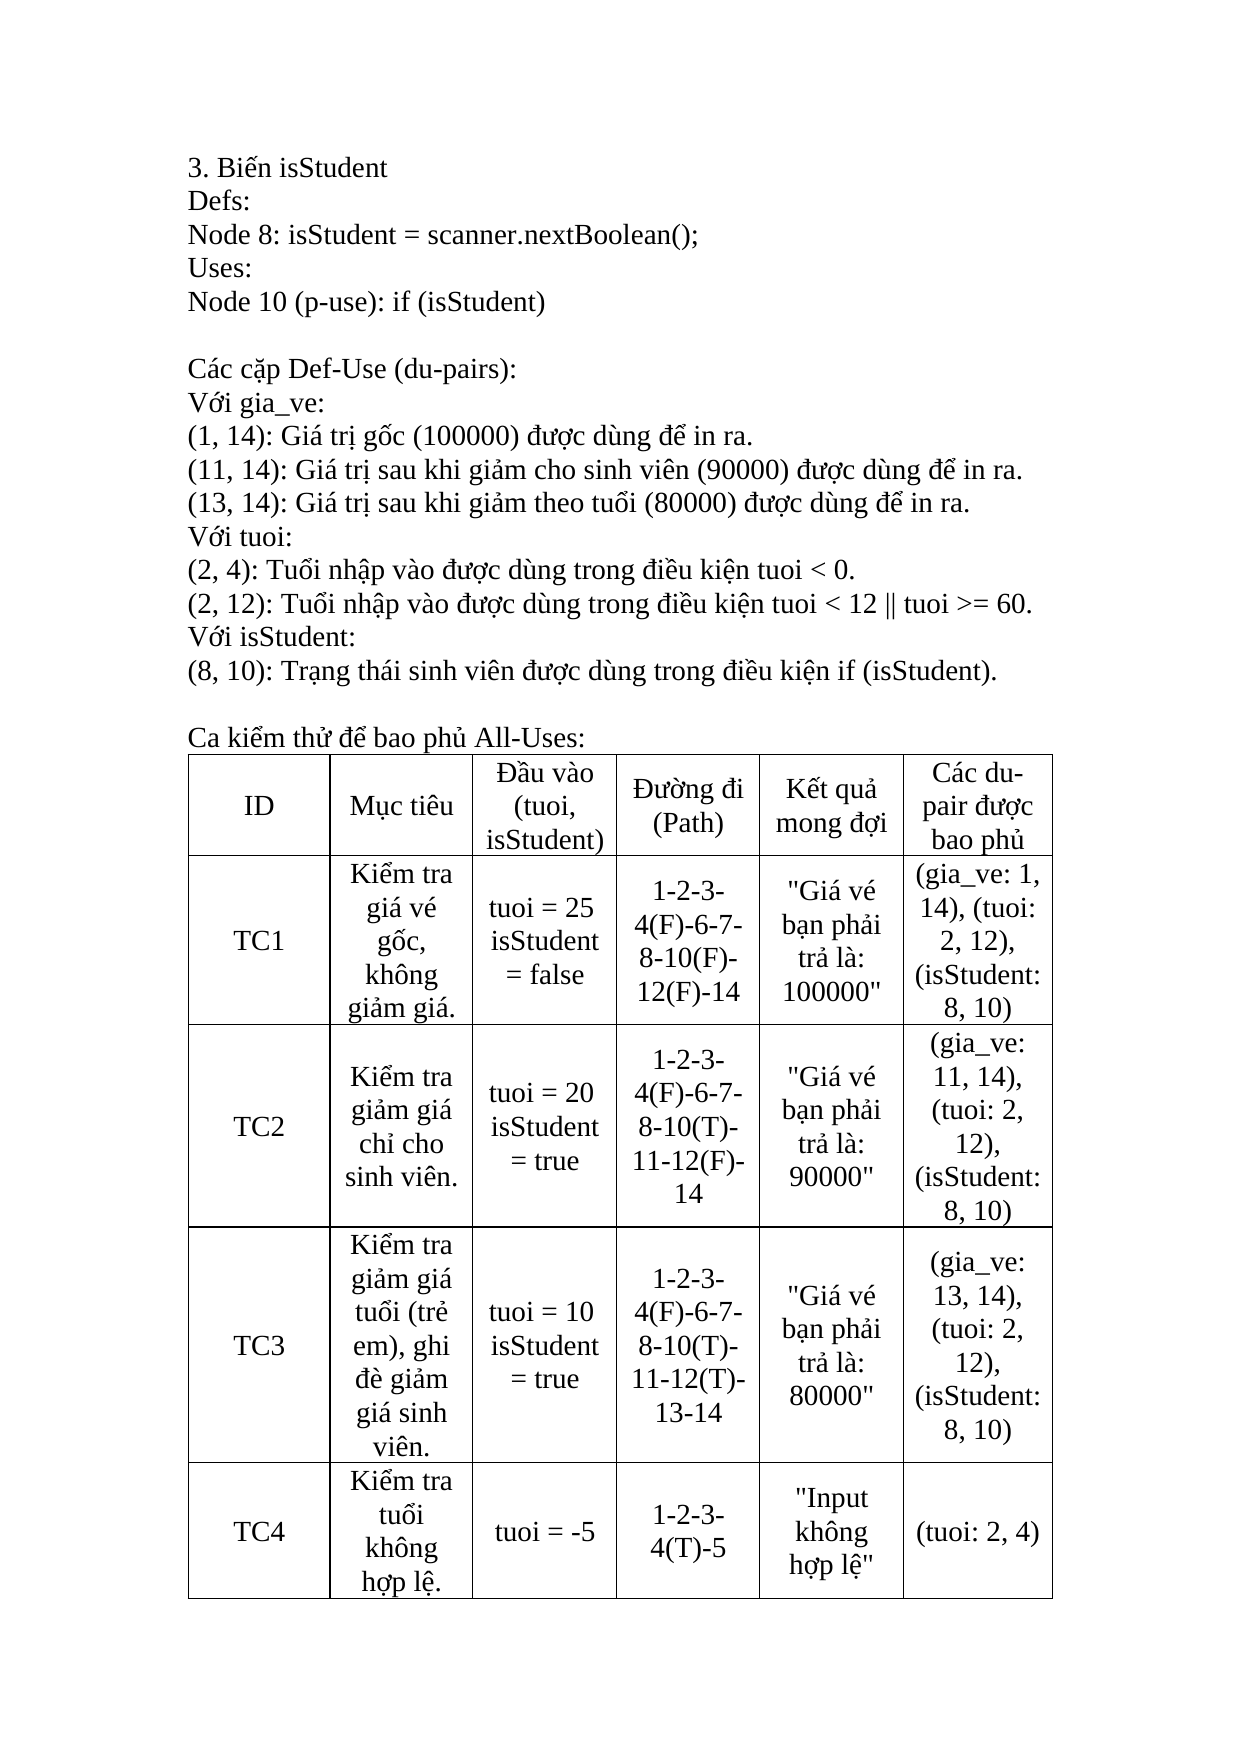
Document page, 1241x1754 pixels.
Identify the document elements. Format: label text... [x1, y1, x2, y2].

table_cell tuoi = 20 isStudent = true [473, 1025, 616, 1226]
table_cell Kiểm tra tuổi không hợp lệ. [331, 1463, 472, 1597]
text (2, 12): Tuổi nhập vào được dùng trong điều kiện tuoi < 12 || tuoi >= 60. [187, 586, 1053, 619]
table_cell (tuoi: 2, 4) [904, 1463, 1052, 1597]
table_cell (gia_ve: 11, 14), (tuoi: 2, 12), (isStudent: 8, 10) [904, 1025, 1052, 1226]
text Các cặp Def-Use (du-pairs): [187, 351, 1053, 385]
table_header Đường đi (Path) [617, 755, 759, 855]
text Node 8: isStudent = scanner.nextBoolean(); [187, 217, 1053, 251]
text Defs: [187, 183, 1053, 217]
table_header Mục tiêu [331, 755, 472, 855]
table_cell Kiểm tra giảm giá tuổi (trẻ em), ghi đè giảm giá sinh viên. [331, 1228, 472, 1462]
table_cell Kiểm tra giảm giá chỉ cho sinh viên. [331, 1025, 472, 1226]
table_cell "Giá vé bạn phải trả là: 90000" [760, 1025, 903, 1226]
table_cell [904, 1228, 1052, 1462]
table_cell 1-2-3-4(F)-6-7-8-10(F)-12(F)-14 [617, 856, 759, 1024]
text Với isStudent: [187, 619, 1053, 653]
table_cell "Input không hợp lệ" [760, 1463, 903, 1597]
text 3. Biến isStudent [187, 150, 1053, 183]
text (11, 14): Giá trị sau khi giảm cho sinh viên (90000) được dùng để in ra. [187, 452, 1053, 485]
table_cell TC3 [189, 1228, 329, 1462]
table_cell 1-2-3-4(F)-6-7-8-10(T)-11-12(T)-13-14 [617, 1228, 759, 1462]
text (8, 10): Trạng thái sinh viên được dùng trong điều kiện if (isStudent). [187, 653, 1053, 687]
table_cell TC2 [189, 1025, 329, 1226]
table_header Đầu vào (tuoi, isStudent) [473, 755, 616, 855]
text (1, 14): Giá trị gốc (100000) được dùng để in ra. [187, 418, 1053, 452]
table_cell TC1 [189, 856, 329, 1024]
table_cell tuoi = 25 isStudent = false [473, 856, 616, 1024]
table_cell tuoi = 10 isStudent = true [473, 1228, 616, 1462]
text Uses: [187, 251, 1053, 284]
text Với gia_ve: [187, 385, 1053, 418]
table_header Kết quả mong đợi [760, 755, 903, 855]
text (2, 4): Tuổi nhập vào được dùng trong điều kiện tuoi < 0. [187, 552, 1053, 586]
table_header ID [189, 755, 329, 855]
text Với tuoi: [187, 519, 1053, 552]
text Node 10 (p-use): if (isStudent) [187, 284, 1053, 318]
table_cell 1-2-3-4(T)-5 [617, 1463, 759, 1597]
text Ca kiểm thử để bao phủ All-Uses: [187, 720, 1053, 754]
table_cell 1-2-3-4(F)-6-7-8-10(T)-11-12(F)-14 [617, 1025, 759, 1226]
table_cell (gia_ve: 1, 14), (tuoi: 2, 12), (isStudent: 8, 10) [904, 856, 1052, 1024]
table_cell Kiểm tra giá vé gốc, không giảm giá. [331, 856, 472, 1024]
table_cell TC4 [189, 1463, 329, 1597]
table_cell tuoi = -5 [473, 1463, 616, 1597]
text (13, 14): Giá trị sau khi giảm theo tuổi (80000) được dùng để in ra. [187, 485, 1053, 519]
table_header Các du-pair được bao phủ [904, 755, 1052, 855]
table_cell "Giá vé bạn phải trả là: 80000" [760, 1228, 903, 1462]
table_cell "Giá vé bạn phải trả là: 100000" [760, 856, 903, 1024]
